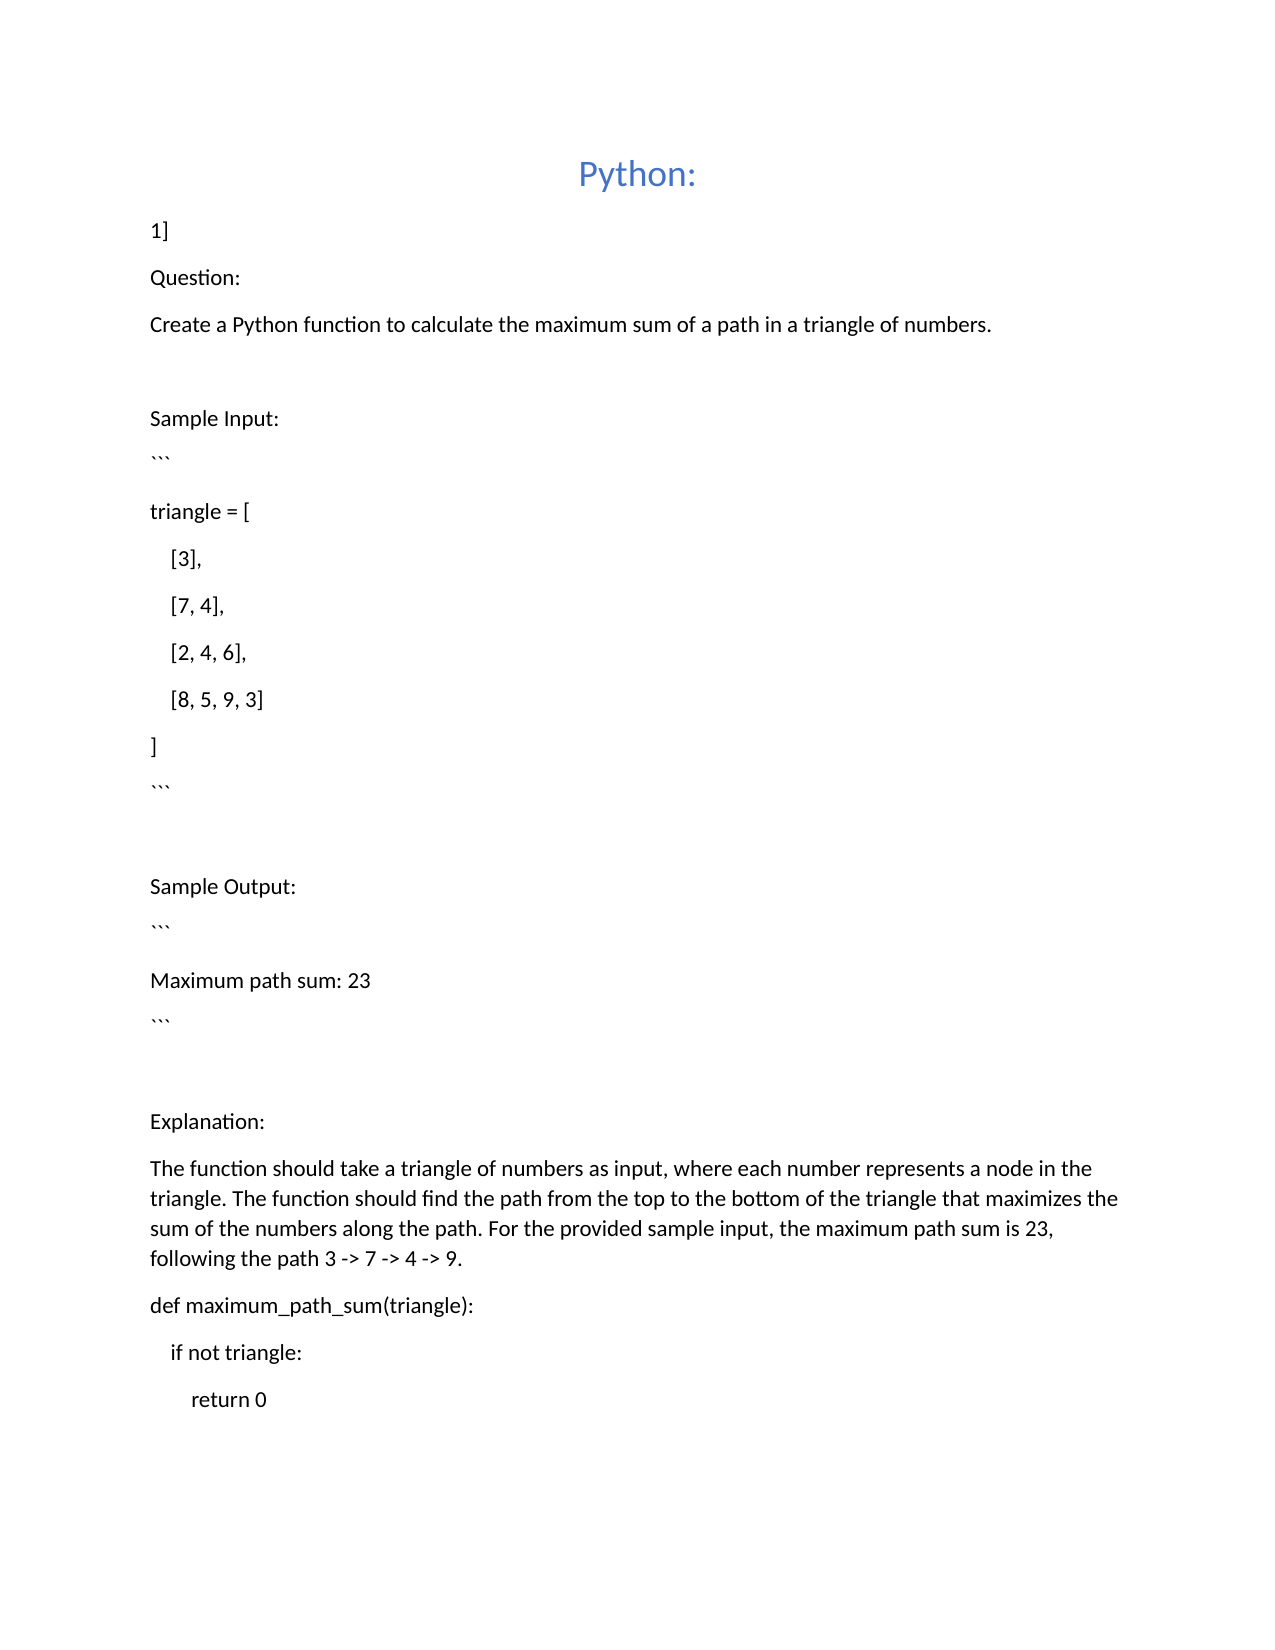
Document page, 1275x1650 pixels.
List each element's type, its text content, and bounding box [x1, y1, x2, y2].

text Maximum path sum: 23 [150, 966, 1125, 994]
text Create a Python function to calculate the maximum sum of a path in a triangle of numbers. [150, 310, 1125, 338]
text ``` [150, 919, 1125, 947]
text [8, 5, 9, 3] [150, 685, 1125, 713]
text [7, 4], [150, 591, 1125, 619]
text ] [150, 732, 1125, 760]
text Explanation: [150, 1107, 1125, 1135]
text [2, 4, 6], [150, 638, 1125, 666]
text if not triangle: [150, 1338, 1125, 1366]
text ``` [150, 451, 1125, 478]
text The function should take a triangle of numbers as input, where each number represents a node in the triangle. The function should find the path from the top to the bottom of the triangle that maximizes the sum of the numbers along the path. For the provided sample input, the maximum path sum is 23, following the path 3 -> 7 -> 4 -> 9. [150, 1154, 1125, 1272]
text Sample Input: [150, 404, 1125, 432]
text def maximum_path_sum(triangle): [150, 1291, 1125, 1319]
text Python: [150, 150, 1125, 196]
text ``` [150, 779, 1125, 807]
text Question: [150, 263, 1125, 291]
text Sample Output: [150, 872, 1125, 900]
text [3], [150, 544, 1125, 572]
text return 0 [150, 1385, 1125, 1413]
text 1] [150, 216, 1125, 244]
text triangle = [ [150, 497, 1125, 525]
text ``` [150, 1013, 1125, 1041]
